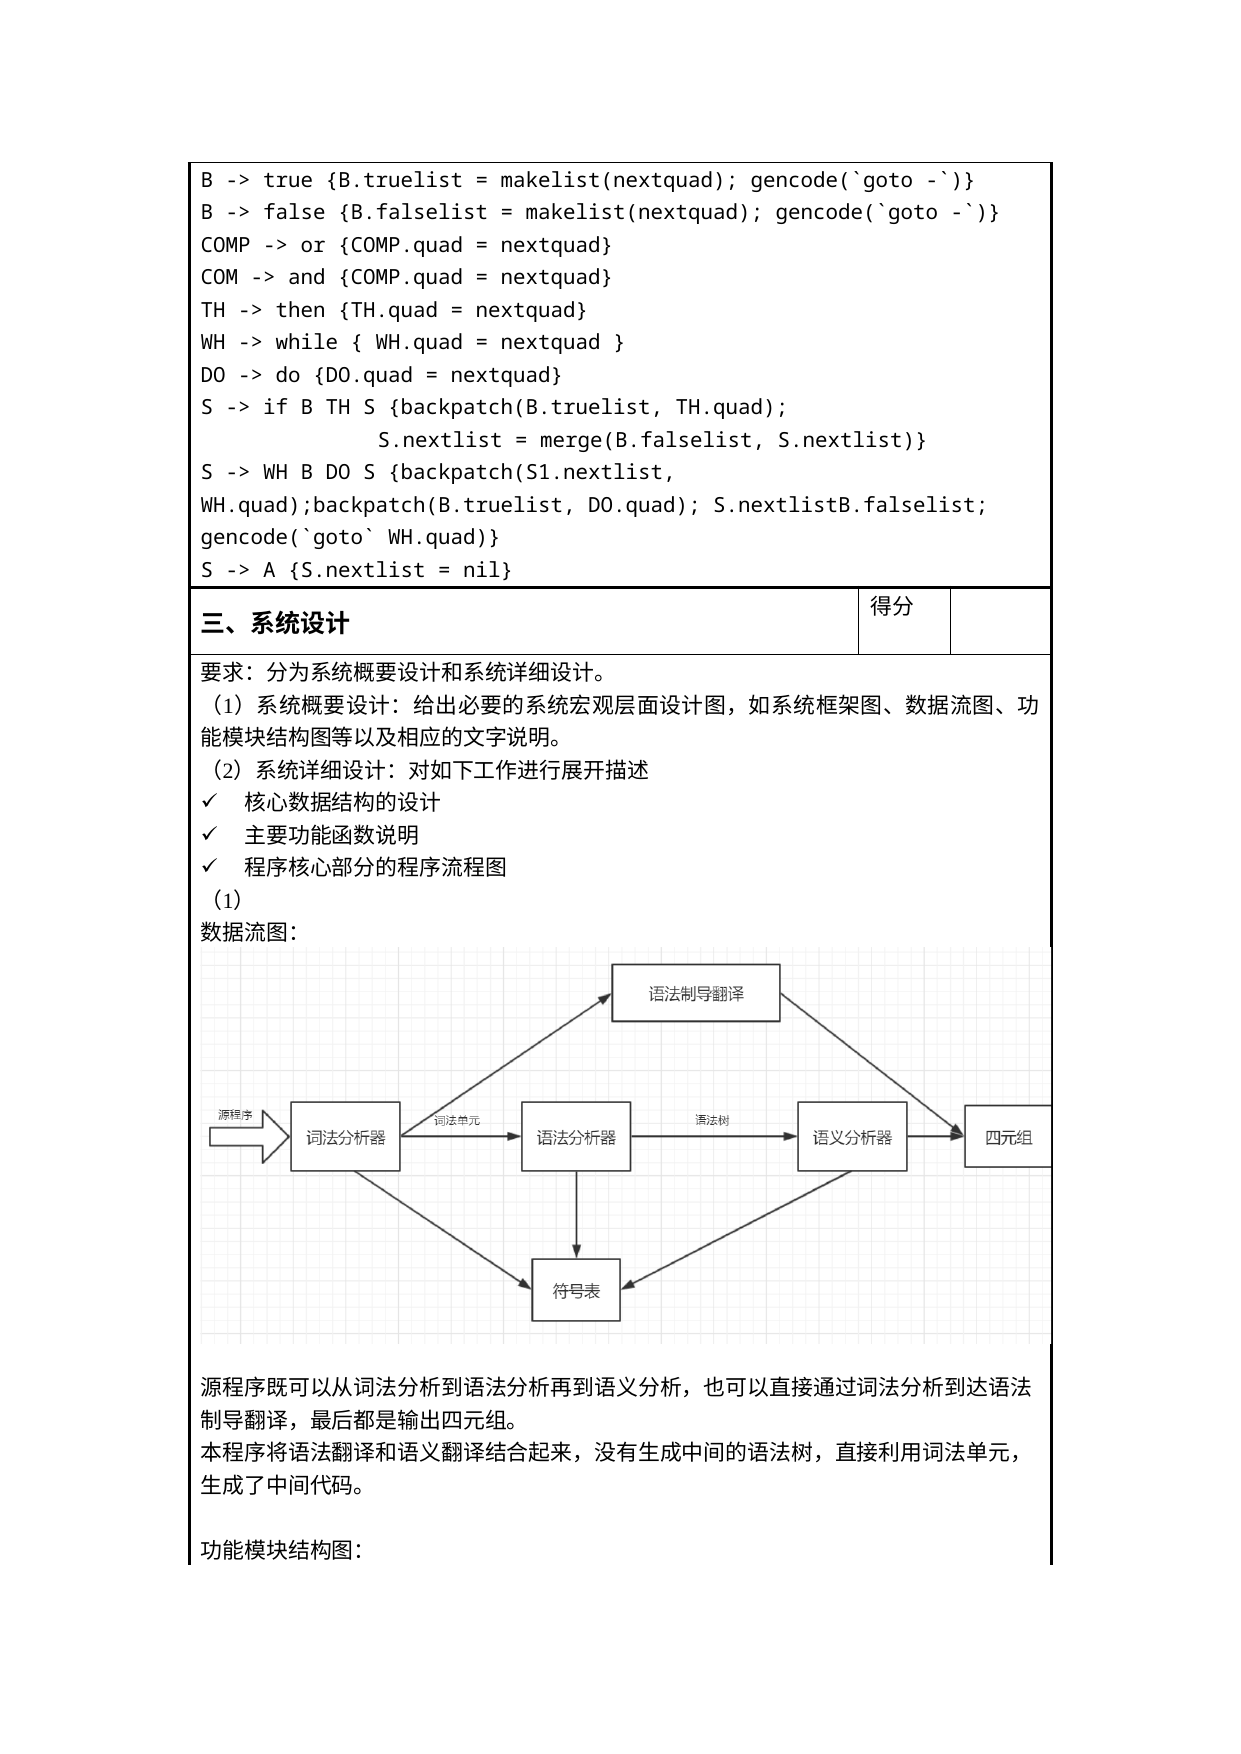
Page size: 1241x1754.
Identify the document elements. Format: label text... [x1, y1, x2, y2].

table_cell [951, 589, 1050, 654]
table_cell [191, 163, 1050, 586]
table_cell 得分 [859, 589, 950, 654]
table_cell 三、系统设计 [191, 589, 858, 654]
picture [200, 947, 1052, 1344]
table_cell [191, 655, 1050, 1565]
